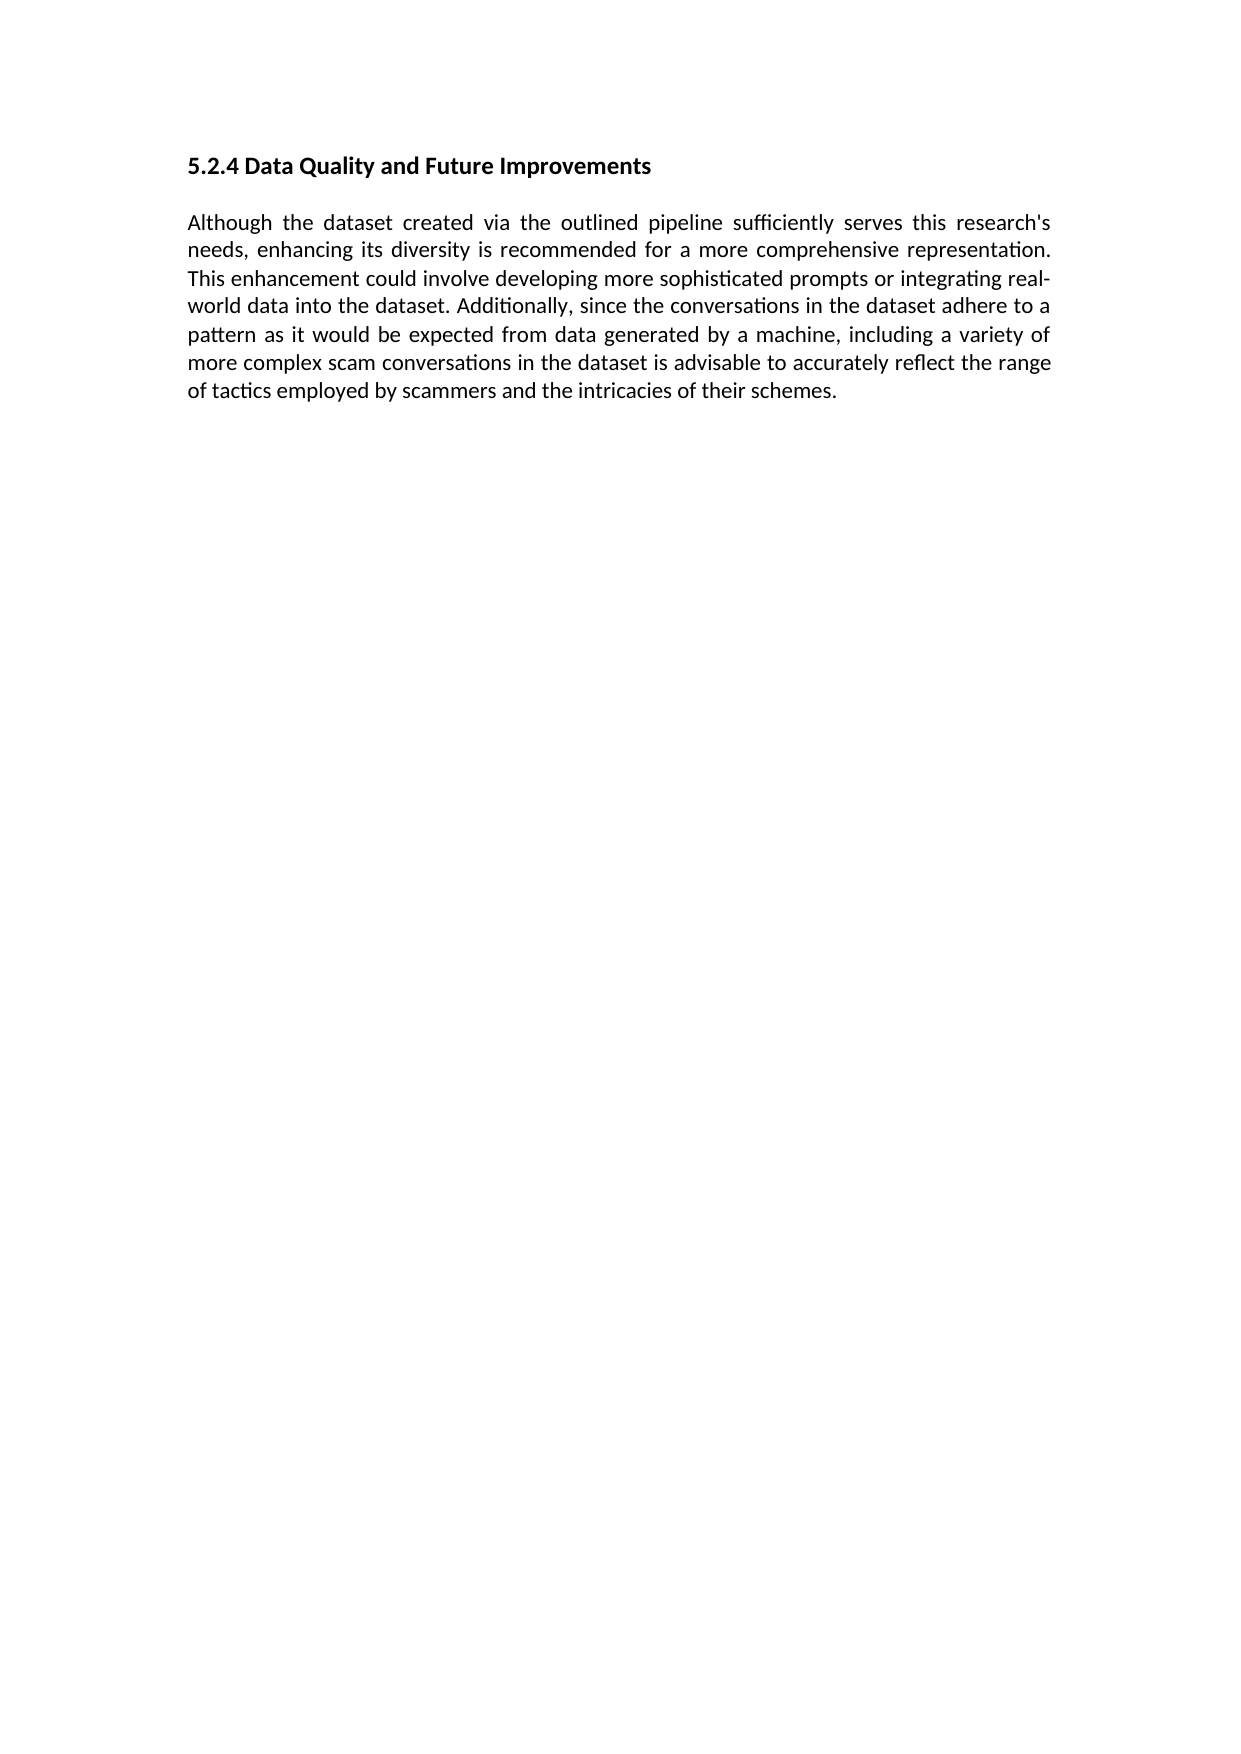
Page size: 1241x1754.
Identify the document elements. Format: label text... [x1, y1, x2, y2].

subtitle 5.2.4 Data Quality and Future Improvements [187, 150, 1053, 181]
text Although the dataset created via the outlined pipeline sufficiently serves this research's needs, enhancing its diversity is recommended for a more comprehensive representation. This enhancement could involve developing more sophisticated prompts or integrating real-world data into the dataset. Additionally, since the conversations in the dataset adhere to a pattern as it would be expected from data generated by a machine, including a variety of more complex scam conversations in the dataset is advisable to accurately reflect the range of tactics employed by scammers and the intricacies of their schemes. [187, 208, 1053, 404]
